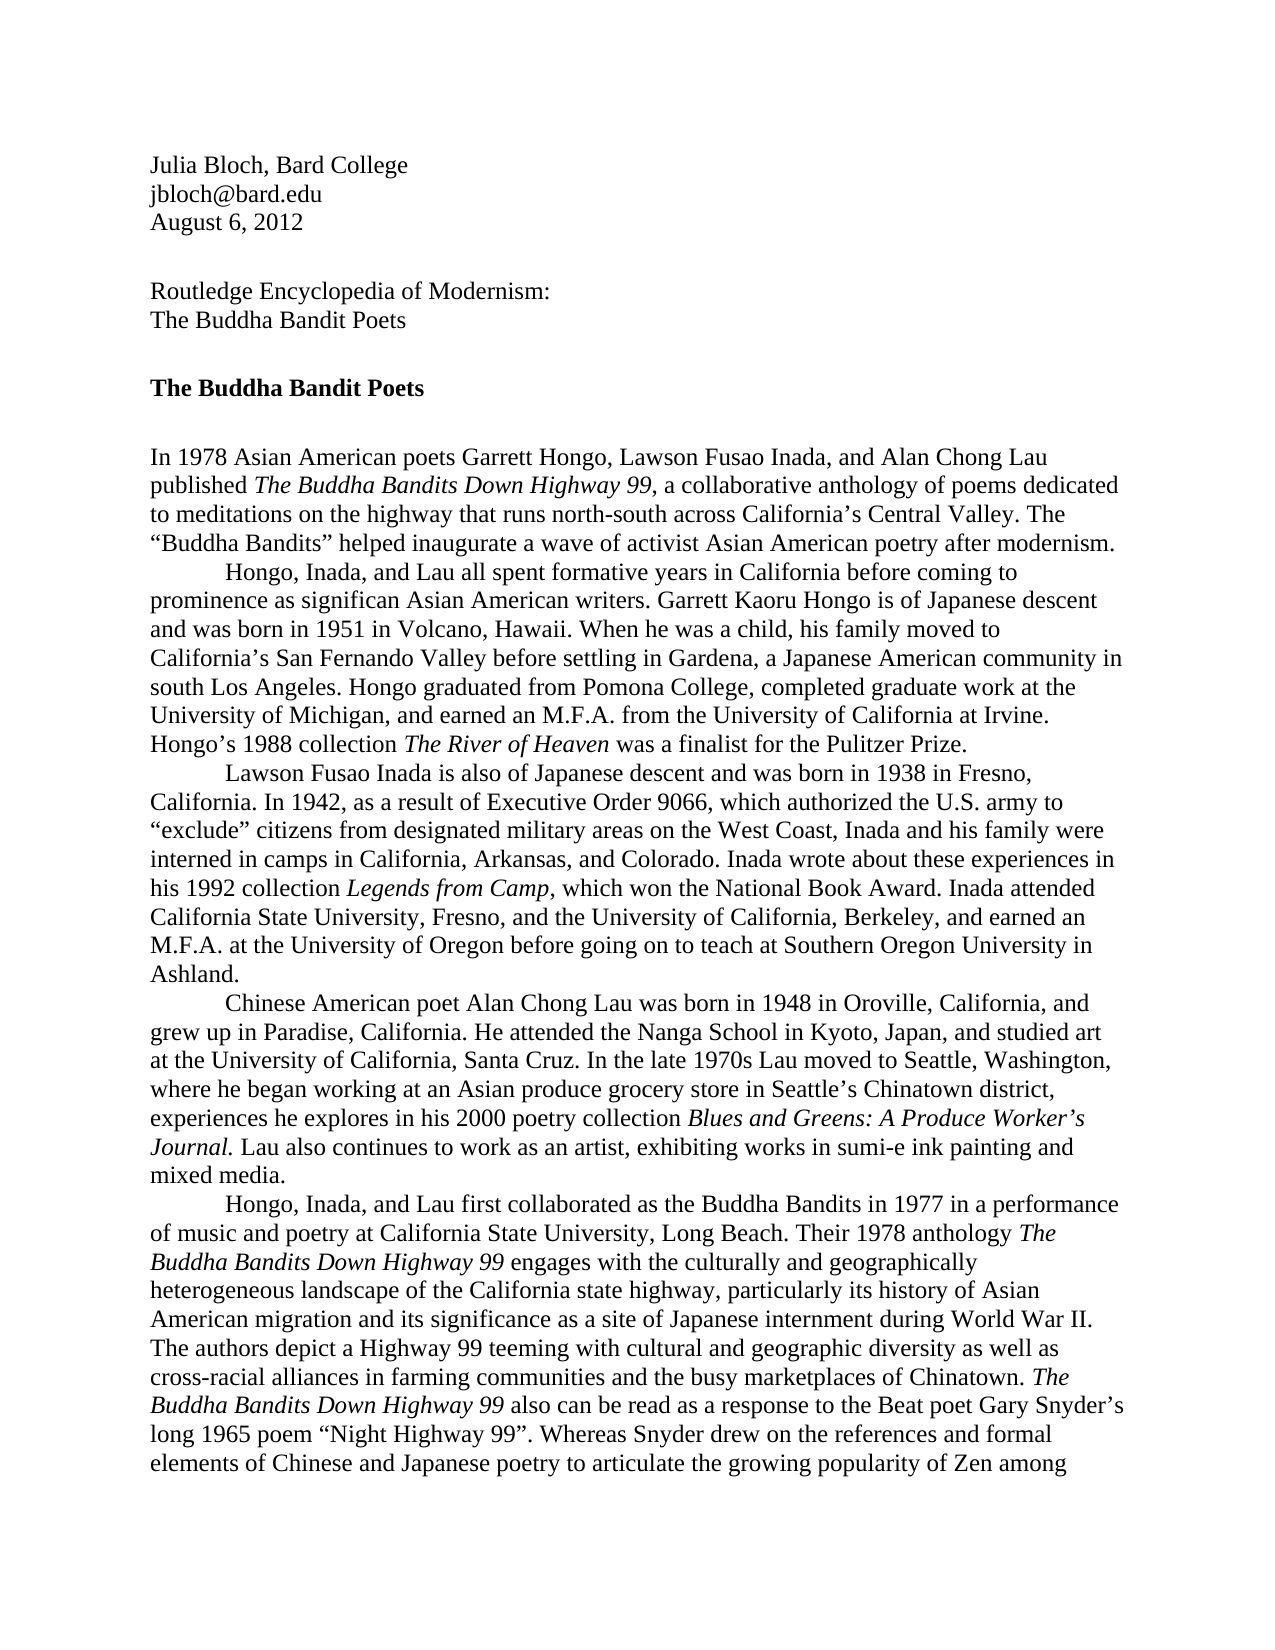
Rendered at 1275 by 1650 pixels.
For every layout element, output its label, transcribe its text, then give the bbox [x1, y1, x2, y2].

text In 1978 Asian American poets Garrett Hongo, Lawson Fusao Inada, and Alan Chong Lau published The Buddha Bandits Down Highway 99, a collaborative anthology of poems dedicated to meditations on the highway that runs north-south across California’s Central Valley. The “Buddha Bandits” helped inaugurate a wave of activist Asian American poetry after modernism. [150, 442, 1125, 557]
text Julia Bloch, Bard College [150, 150, 1125, 179]
text Hongo, Inada, and Lau all spent formative years in California before coming to prominence as significan Asian American writers. Garrett Kaoru Hongo is of Japanese descent and was born in 1951 in Volcano, Hawaii. When he was a child, his family moved to California’s San Fernando Valley before settling in Gardena, a Japanese American community in south Los Angeles. Hongo graduated from Pomona College, completed graduate work at the University of Michigan, and earned an M.F.A. from the University of California at Irvine. Hongo’s 1988 collection The River of Heaven was a finalist for the Pulitzer Prize. [150, 557, 1125, 758]
text Routledge Encyclopedia of Modernism: [150, 276, 1125, 305]
text jbloch@bard.edu [150, 179, 1125, 207]
text The Buddha Bandit Poets [150, 373, 1125, 402]
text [150, 1189, 1125, 1477]
text Lawson Fusao Inada is also of Japanese descent and was born in 1938 in Fresno, California. In 1942, as a result of Executive Order 9066, which authorized the U.S. army to “exclude” citizens from designated military areas on the West Coast, Inada and his family were interned in camps in California, Arkansas, and Colorado. Inada wrote about these experiences in his 1992 collection Legends from Camp, which won the National Book Award. Inada attended California State University, Fresno, and the University of California, Berkeley, and earned an M.F.A. at the University of Oregon before going on to teach at Southern Oregon University in Ashland. [150, 758, 1125, 988]
text August 6, 2012 [150, 207, 1125, 236]
text The Buddha Bandit Poets [150, 305, 1125, 333]
text Chinese American poet Alan Chong Lau was born in 1948 in Oroville, California, and grew up in Paradise, California. He attended the Nanga School in Kyoto, Japan, and studied art at the University of California, Santa Cruz. In the late 1970s Lau moved to Seattle, Washington, where he began working at an Asian produce grocery store in Seattle’s Chinatown district, experiences he explores in his 2000 poetry collection Blues and Greens: A Produce Worker’s Journal. Lau also continues to work as an artist, exhibiting works in sumi-e ink painting and mixed media. [150, 988, 1125, 1189]
